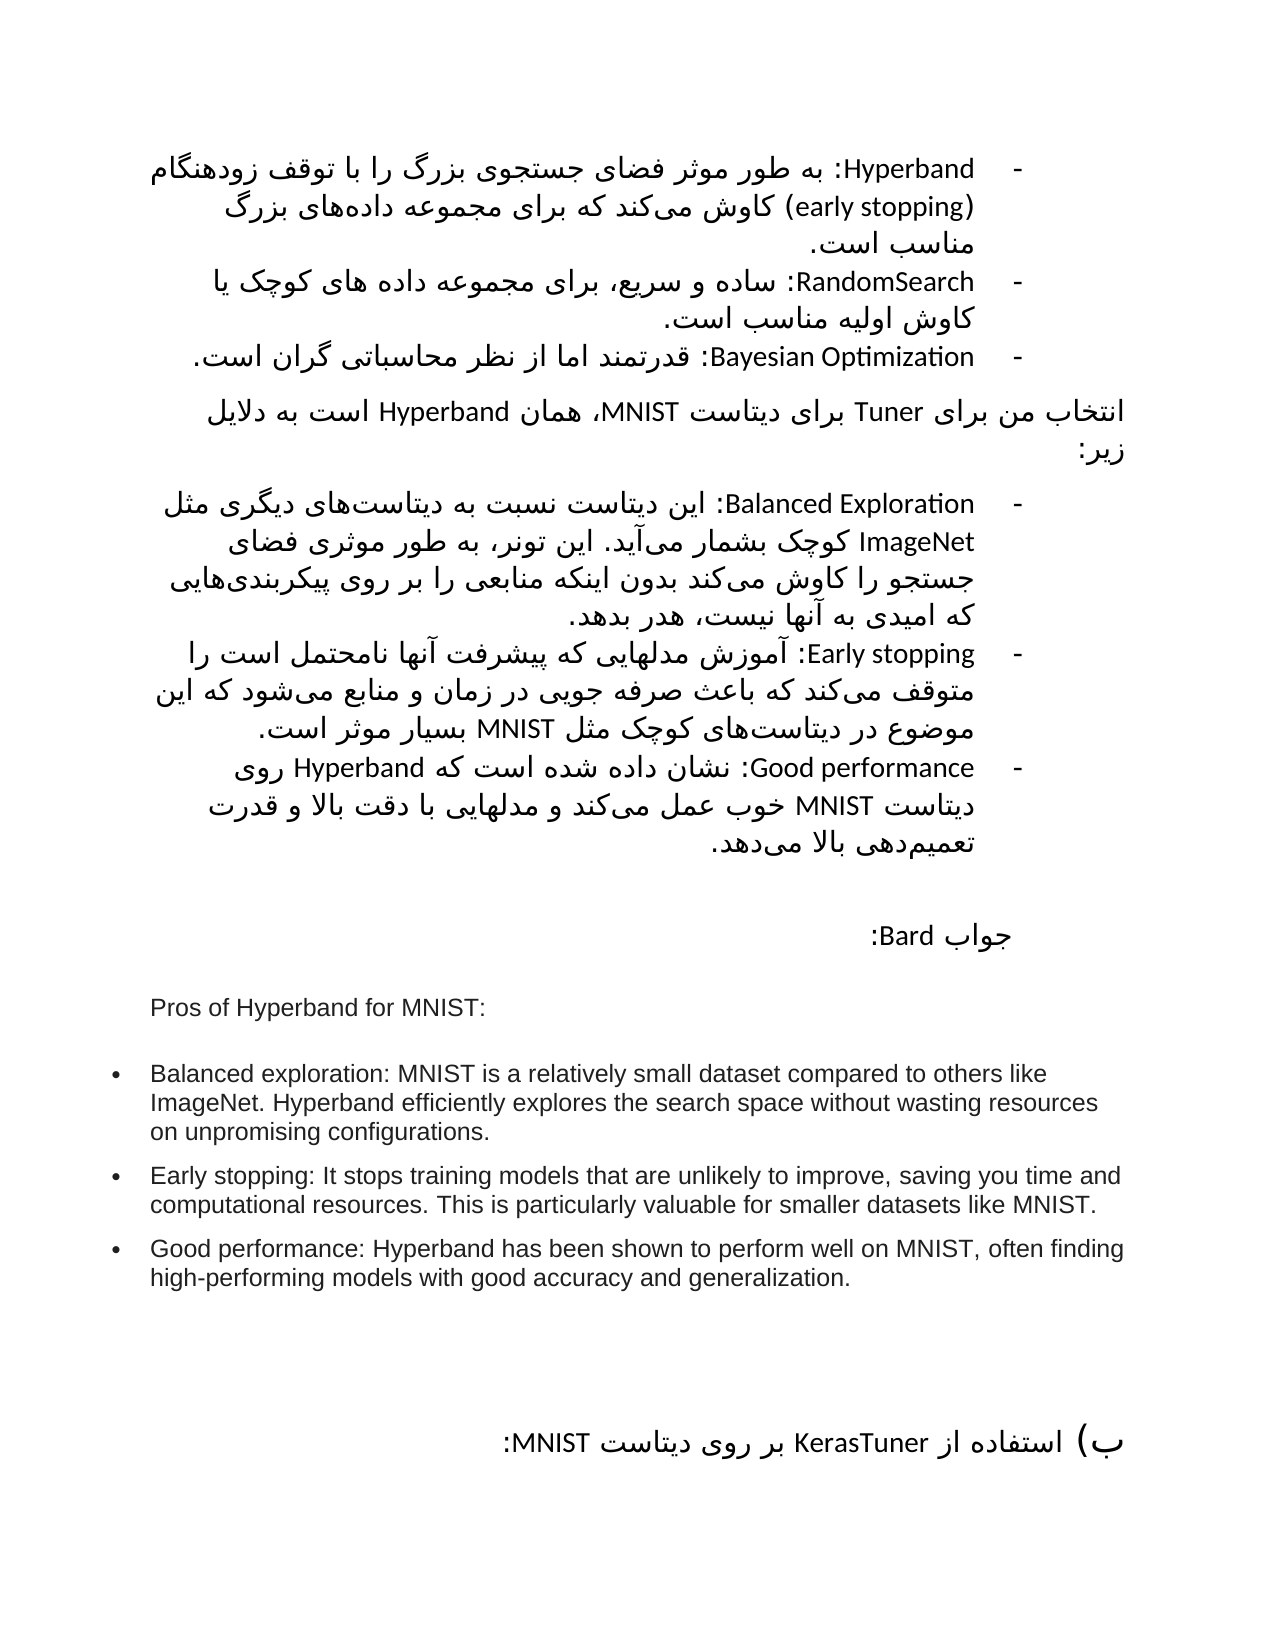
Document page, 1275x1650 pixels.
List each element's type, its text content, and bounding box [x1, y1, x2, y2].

list Balanced exploration: MNIST is a relatively small dataset compared to others like ImageNet. Hyperband efficiently explores the search space without wasting resources on unpromising configurations. [112, 1059, 1125, 1146]
text انتخاب من برای Tuner برای دیتاست MNIST، همان Hyperband است به دلایل زیر: [150, 393, 1125, 466]
list Good performance: نشان داده شده است که Hyperband روی دیتاست MNIST خوب عمل می‌کند و مدلهایی با دقت بالا و قدرت تعمیم‌دهی بالا می‌دهد. [150, 749, 1012, 859]
list Early stopping: آموزش مدلهایی که پیشرفت آنها نامحتمل است را متوقف می‌کند که باعث صرفه جویی در زمان و منابع می‌شود که این موضوع در دیتاست‌های کوچک مثل MNIST بسیار موثر است. [150, 635, 1012, 746]
text ب) استفاده از KerasTuner بر روی دیتاست MNIST: [150, 1418, 1125, 1461]
list Good performance: Hyperband has been shown to perform well on MNIST, often finding high-performing models with good accuracy and generalization. [112, 1234, 1125, 1292]
text جواب Bard: [150, 917, 1012, 953]
list RandomSearch: ساده و سریع، برای مجموعه داده های کوچک یا کاوش اولیه مناسب است. [150, 263, 1012, 336]
list Bayesian Optimization: قدرتمند اما از نظر محاسباتی گران است. [150, 338, 1012, 374]
text Pros of Hyperband for MNIST: [150, 993, 1125, 1022]
list Balanced Exploration: این دیتاست نسبت به دیتاست‌های دیگری مثل ImageNet کوچک بشمار می‌آید. این تونر، به طور موثری فضای جستجو را کاوش می‌کند بدون اینکه منابعی را بر روی پیکربندی‌هایی که امیدی به آنها نیست، هدر بدهد. [150, 485, 1012, 632]
list Hyperband: به طور موثر فضای جستجوی بزرگ را با توقف زودهنگام (early stopping) کاوش می‌کند که برای مجموعه داده‌های بزرگ مناسب است. [150, 150, 1012, 261]
list Early stopping: It stops training models that are unlikely to improve, saving you time and computational resources. This is particularly valuable for smaller datasets like MNIST. [112, 1161, 1125, 1219]
